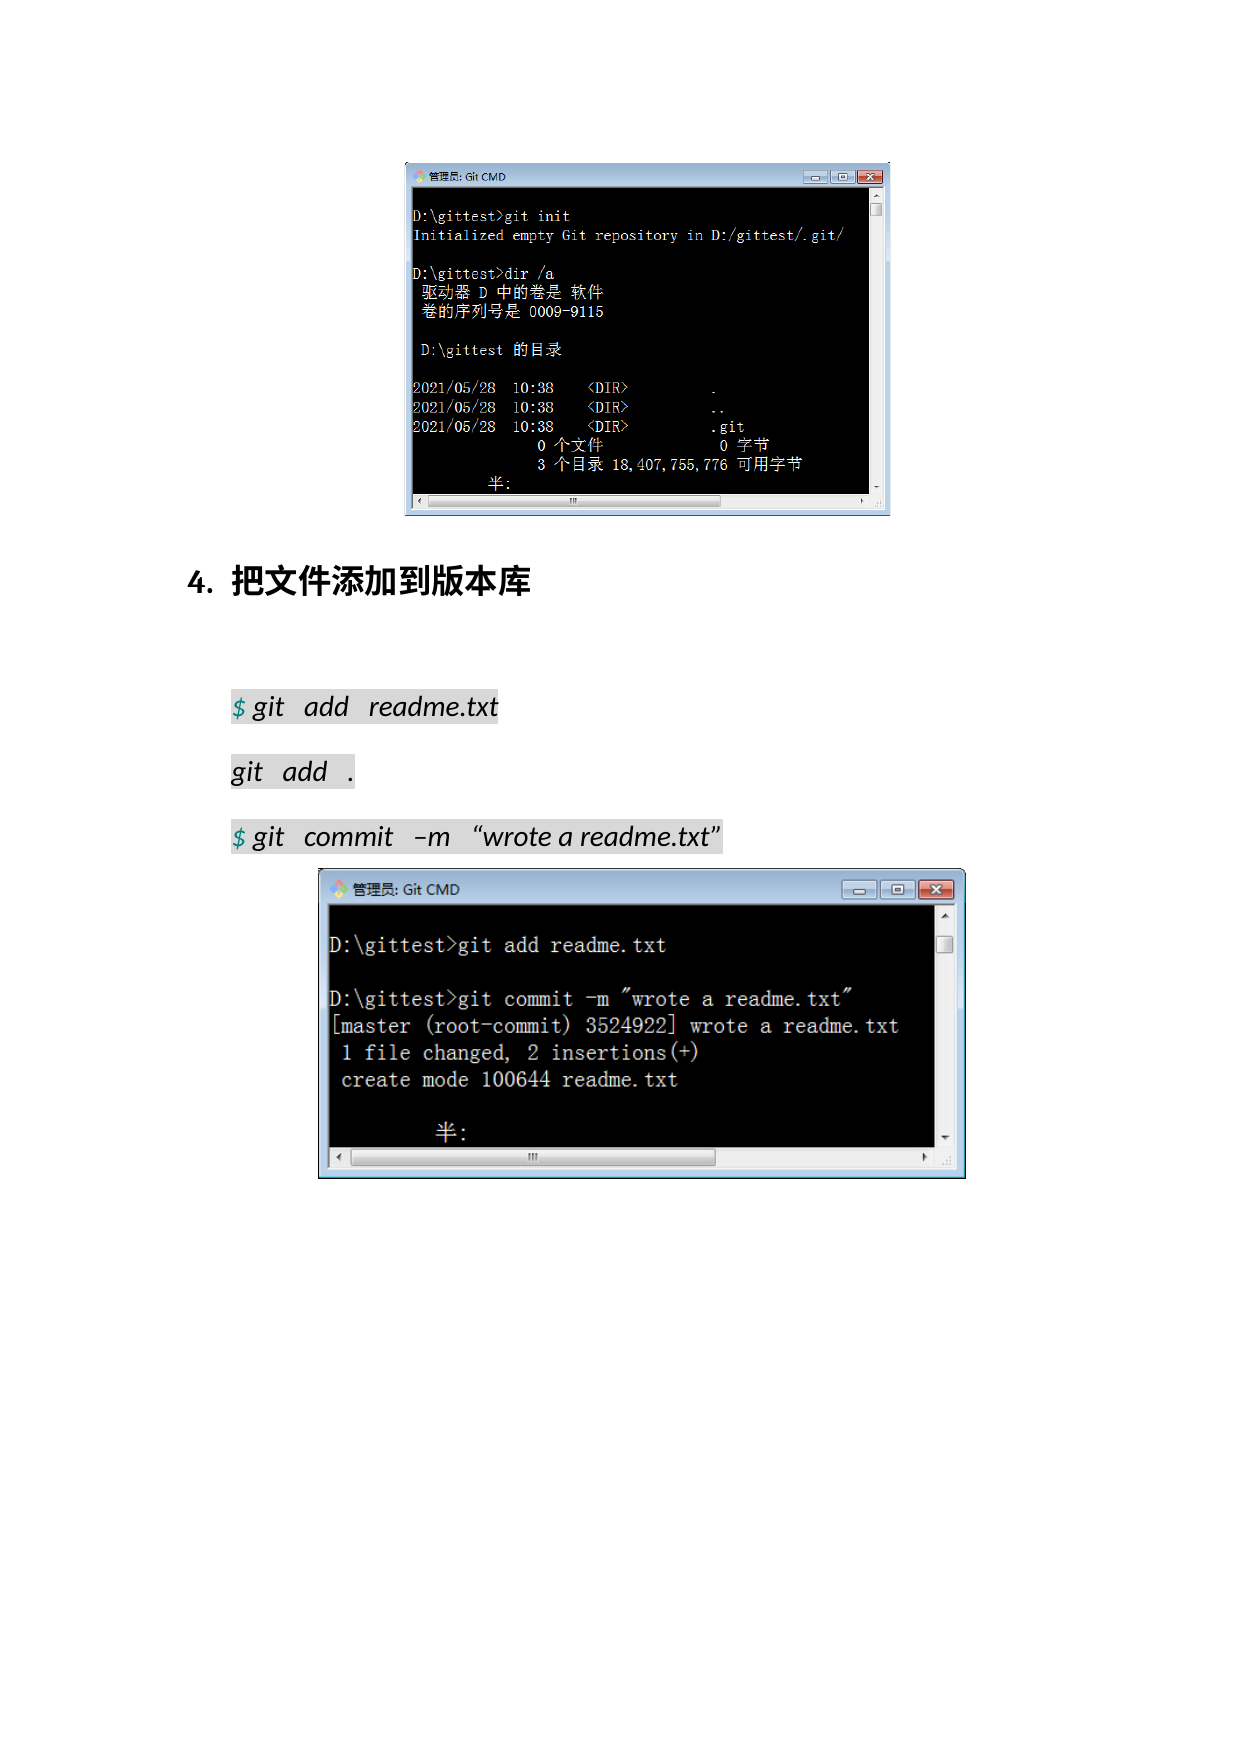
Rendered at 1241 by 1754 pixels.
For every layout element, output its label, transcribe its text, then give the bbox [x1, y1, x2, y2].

subtitle 把文件添加到版本库 [187, 547, 1053, 612]
picture [404, 162, 891, 516]
list $ git commit –m “wrote a readme.txt” [231, 804, 1053, 869]
picture [318, 868, 966, 1179]
list $ git add readme.txt [231, 674, 1053, 739]
list git add . [231, 739, 1053, 804]
